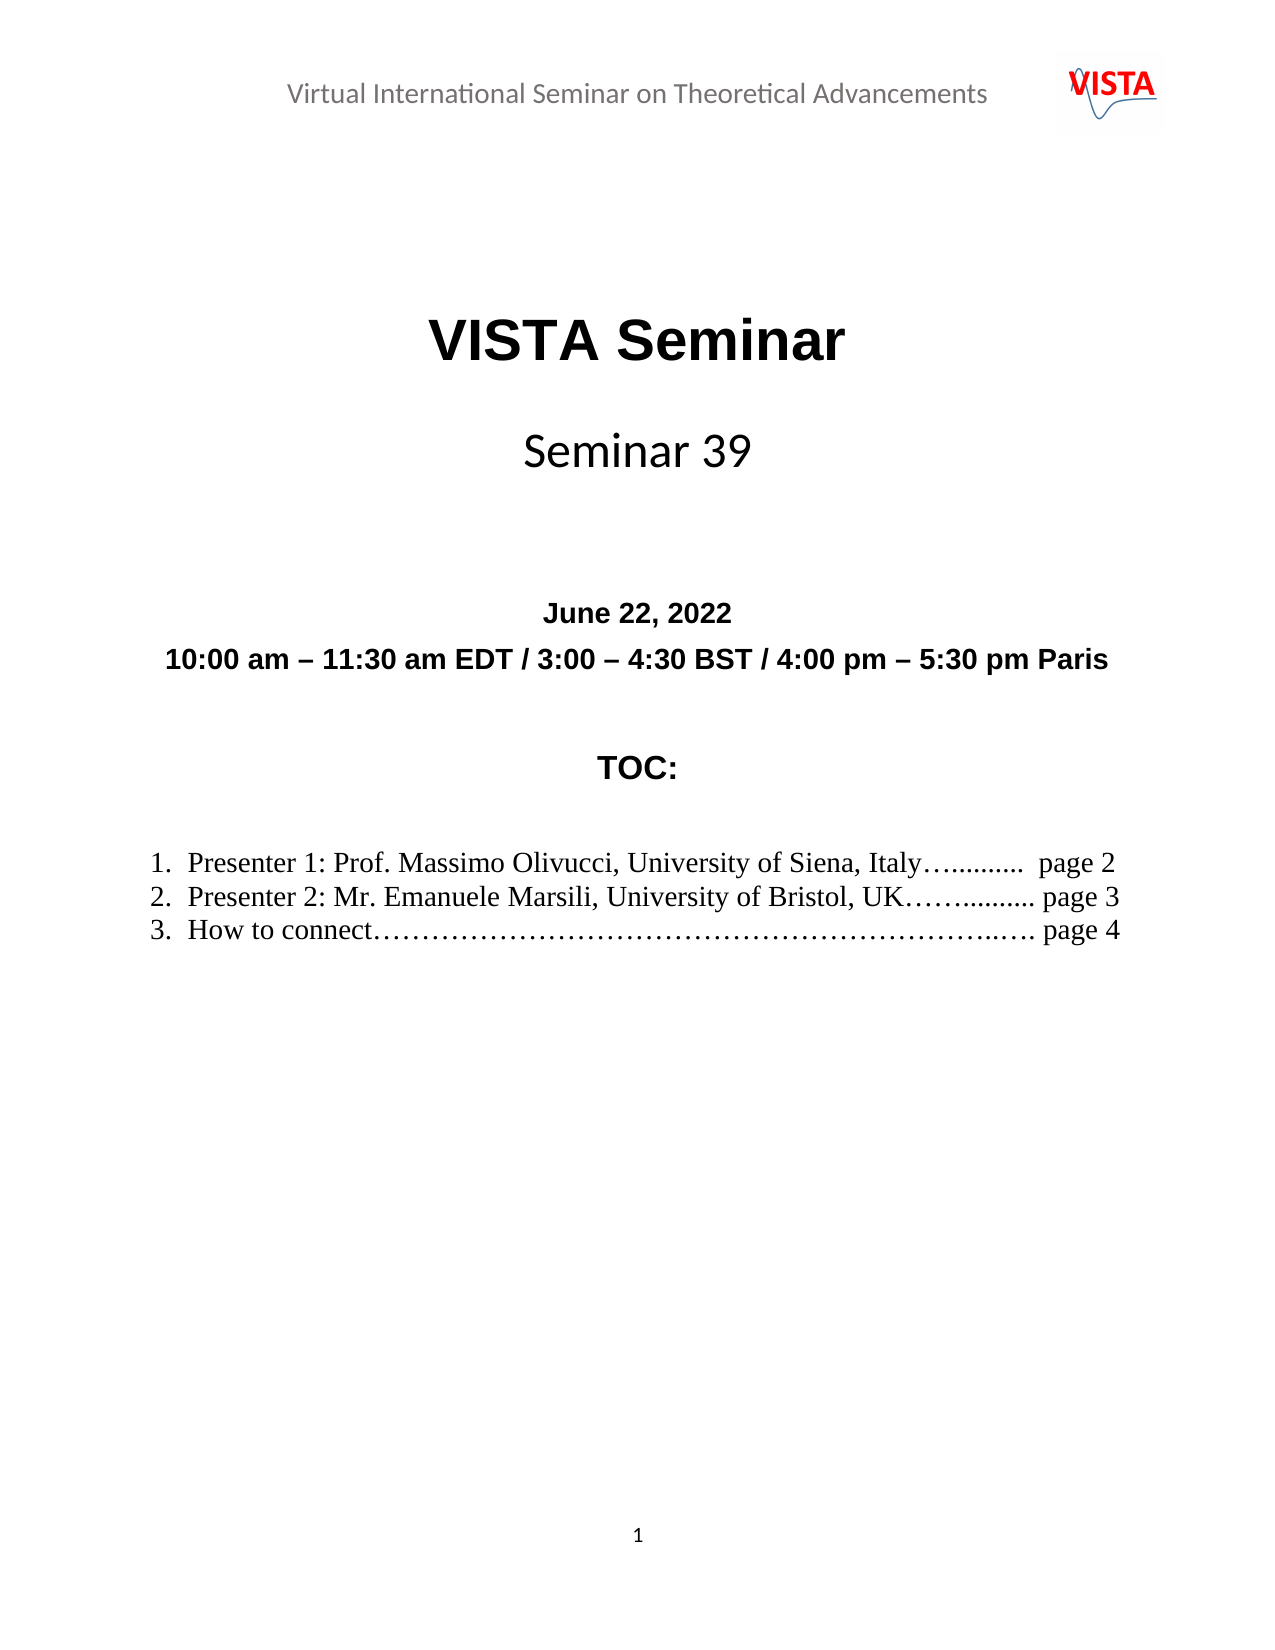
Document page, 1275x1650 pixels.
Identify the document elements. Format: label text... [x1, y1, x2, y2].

list Presenter 1: Prof. Massimo Olivucci, University of Siena, Italy….......... page 2 [150, 845, 1125, 879]
title June 22, 2022 [150, 596, 1125, 630]
list Presenter 2: Mr. Emanuele Marsili, University of Bristol, UK…….......... page 3 [150, 879, 1125, 912]
picture [1055, 51, 1165, 134]
text Seminar 39 [150, 418, 1125, 479]
title VISTA Seminar [150, 305, 1125, 372]
title TOC: [150, 748, 1125, 787]
list How to connect………………………………………………………..…. page 4 [150, 912, 1125, 946]
title 10:00 am – 11:30 am EDT / 3:00 – 4:30 BST / 4:00 pm – 5:30 pm Paris [150, 642, 1125, 676]
